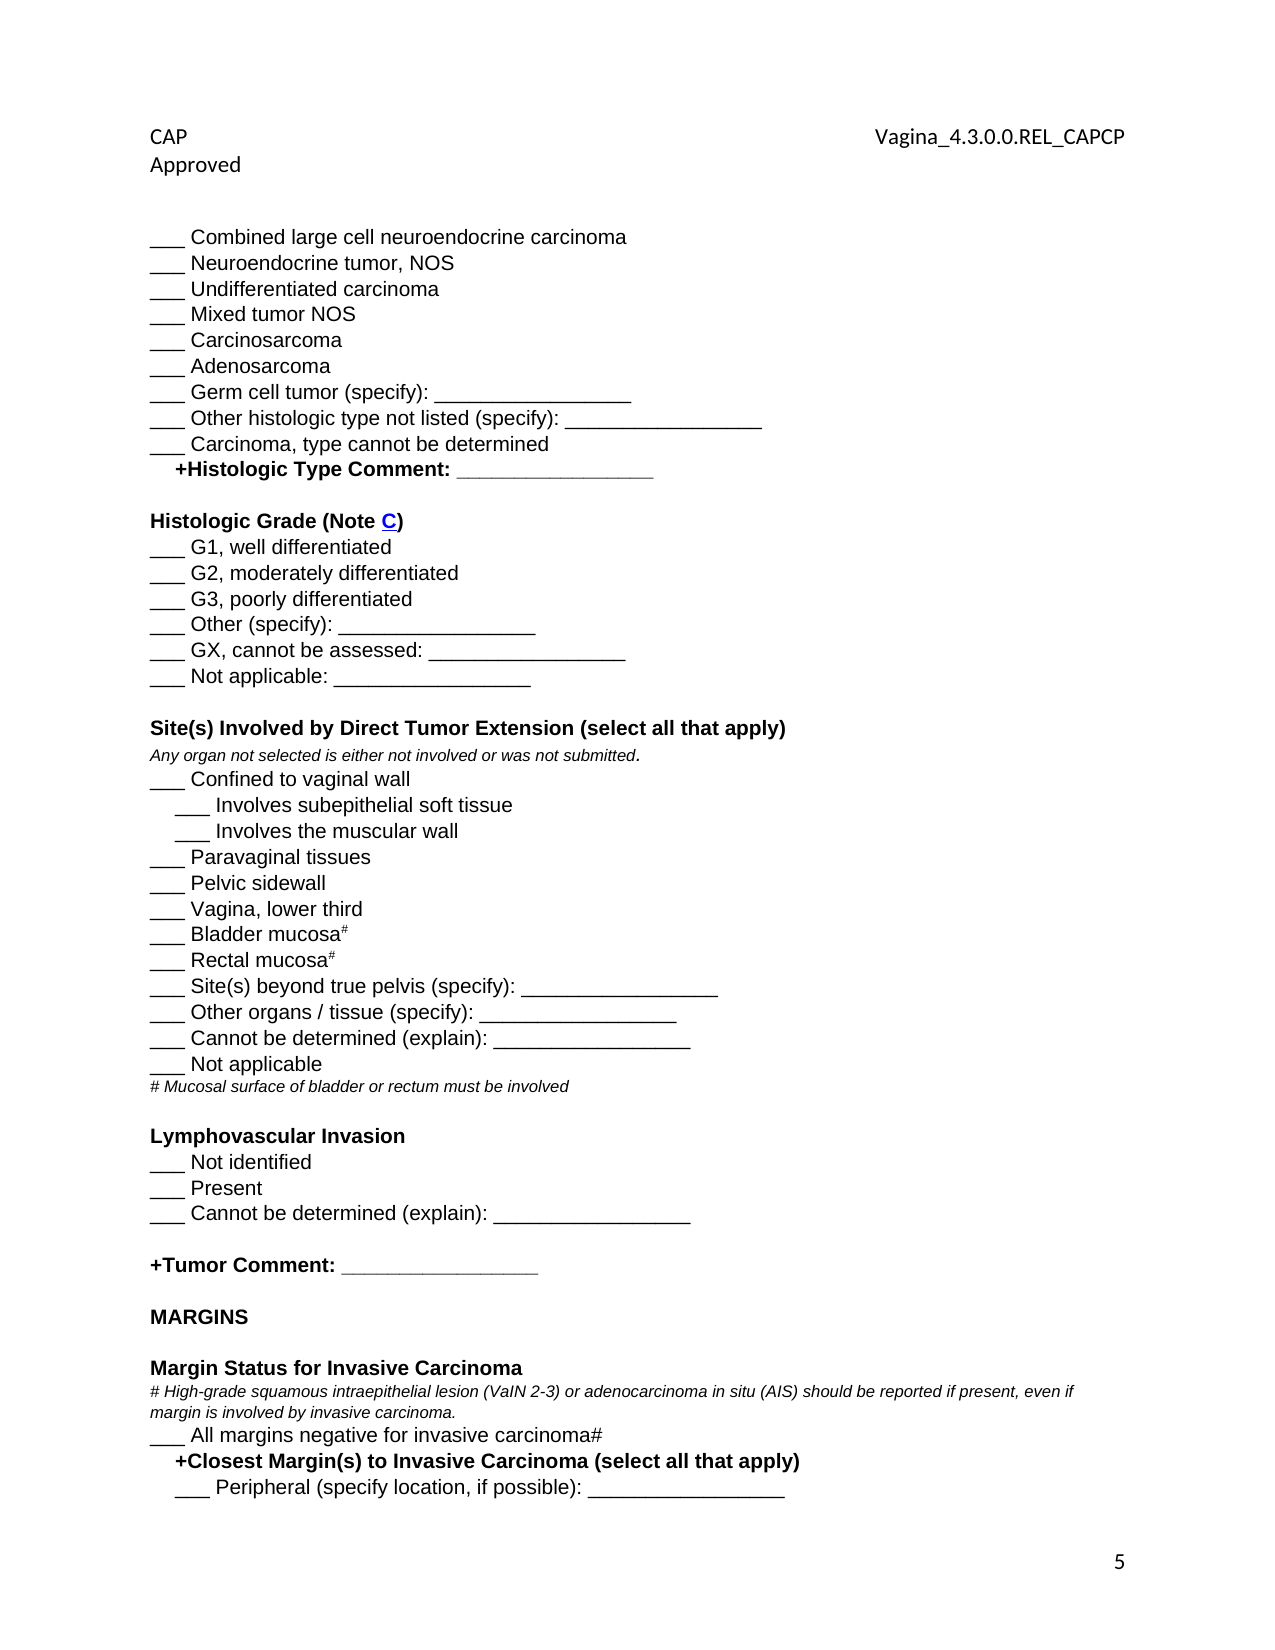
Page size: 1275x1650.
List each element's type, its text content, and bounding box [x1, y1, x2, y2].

text ___ Involves the muscular wall [150, 819, 1125, 843]
text Any organ not selected is either not involved or was not submitted. [150, 741, 1125, 765]
text ___ Carcinosarcoma [150, 328, 1125, 352]
text ___ Pelvic sidewall [150, 871, 1125, 894]
text ___ Vagina, lower third [150, 896, 1125, 920]
text ___ Paravaginal tissues [150, 845, 1125, 869]
text # High-grade squamous intraepithelial lesion (VaIN 2-3) or adenocarcinoma in situ (AIS) should be reported if present, even if margin is involved by invasive carcinoma. [150, 1382, 1125, 1422]
text ___ Undifferentiated carcinoma [150, 276, 1125, 300]
text ___ Other histologic type not listed (specify): _________________ [150, 406, 1125, 429]
text ___ Site(s) beyond true pelvis (specify): _________________ [150, 974, 1125, 998]
text ___ Confined to vaginal wall [150, 767, 1125, 791]
text ___ Not applicable: _________________ [150, 664, 1125, 688]
text Margin Status for Invasive Carcinoma [150, 1356, 1125, 1380]
text ___ G2, moderately differentiated [150, 561, 1125, 584]
text # Mucosal surface of bladder or rectum must be involved [150, 1077, 1125, 1096]
text ___ G3, poorly differentiated [150, 586, 1125, 610]
text ___ Neuroendocrine tumor, NOS [150, 251, 1125, 274]
text ___ Bladder mucosa# [150, 922, 1125, 946]
text MARGINS [150, 1304, 1125, 1328]
text Lymphovascular Invasion [150, 1124, 1125, 1148]
text ___ Other organs / tissue (specify): _________________ [150, 1000, 1125, 1024]
text ___ Not identified [150, 1149, 1125, 1173]
text ___ Cannot be determined (explain): _________________ [150, 1201, 1125, 1225]
text ___ Carcinoma, type cannot be determined [150, 431, 1125, 455]
text ___ All margins negative for invasive carcinoma# [150, 1423, 1125, 1447]
text ___ Combined large cell neuroendocrine carcinoma [150, 225, 1125, 249]
text ___ Mixed tumor NOS [150, 302, 1125, 326]
text ___ Cannot be determined (explain): _________________ [150, 1026, 1125, 1049]
text ___ Adenosarcoma [150, 354, 1125, 378]
text ___ Peripheral (specify location, if possible): _________________ [150, 1475, 1125, 1499]
text ___ Involves subepithelial soft tissue [150, 793, 1125, 817]
text +Histologic Type Comment: _________________ [150, 457, 1125, 481]
text +Tumor Comment: _________________ [150, 1253, 1125, 1277]
text ___ Not applicable [150, 1051, 1125, 1075]
text Site(s) Involved by Direct Tumor Extension (select all that apply) [150, 716, 1125, 739]
text ___ Present [150, 1175, 1125, 1199]
text ___ Rectal mucosa# [150, 948, 1125, 972]
text ___ G1, well differentiated [150, 535, 1125, 559]
text +Closest Margin(s) to Invasive Carcinoma (select all that apply) [150, 1449, 1125, 1473]
text ___ Germ cell tumor (specify): _________________ [150, 380, 1125, 404]
text ___ GX, cannot be assessed: _________________ [150, 638, 1125, 662]
text ___ Other (specify): _________________ [150, 612, 1125, 636]
text Histologic Grade (Note C) [150, 509, 1125, 533]
